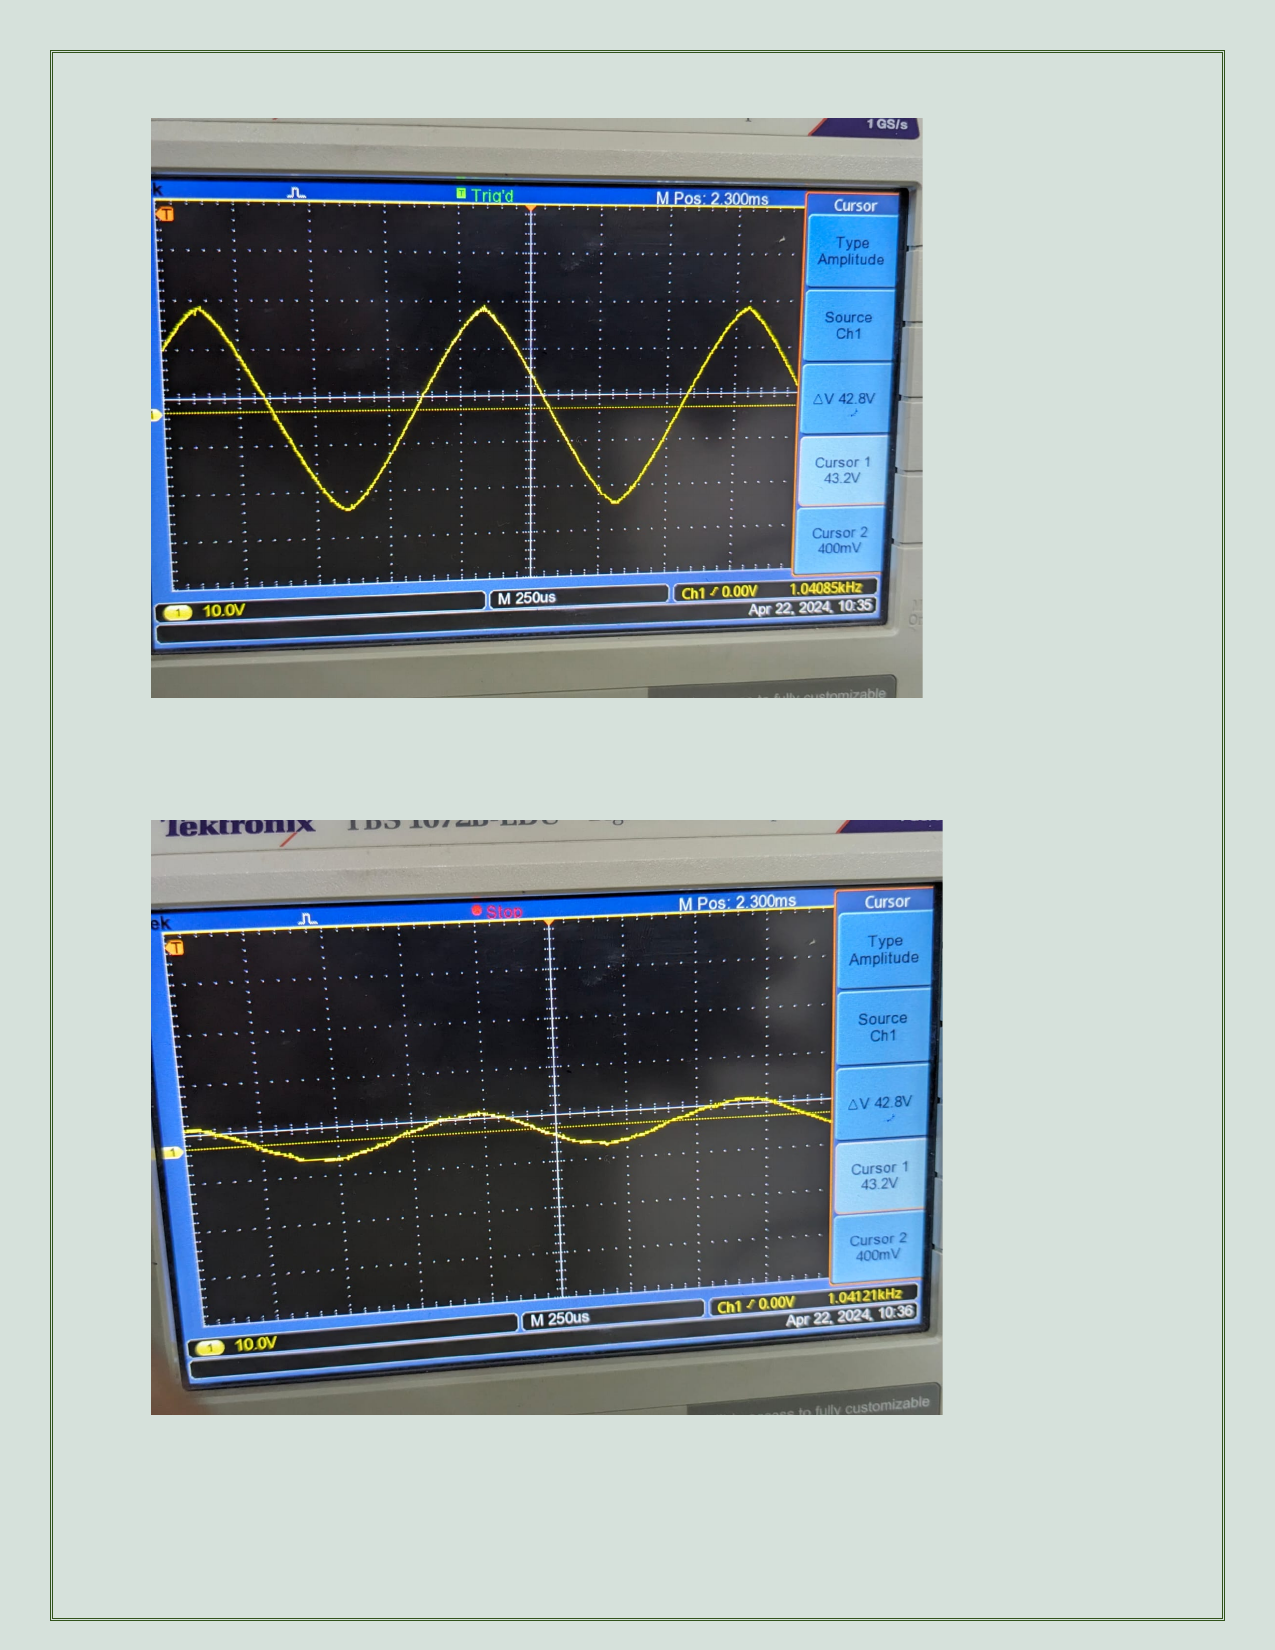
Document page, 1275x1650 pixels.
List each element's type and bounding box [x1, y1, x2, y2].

picture [151, 118, 923, 698]
picture [151, 820, 943, 1415]
